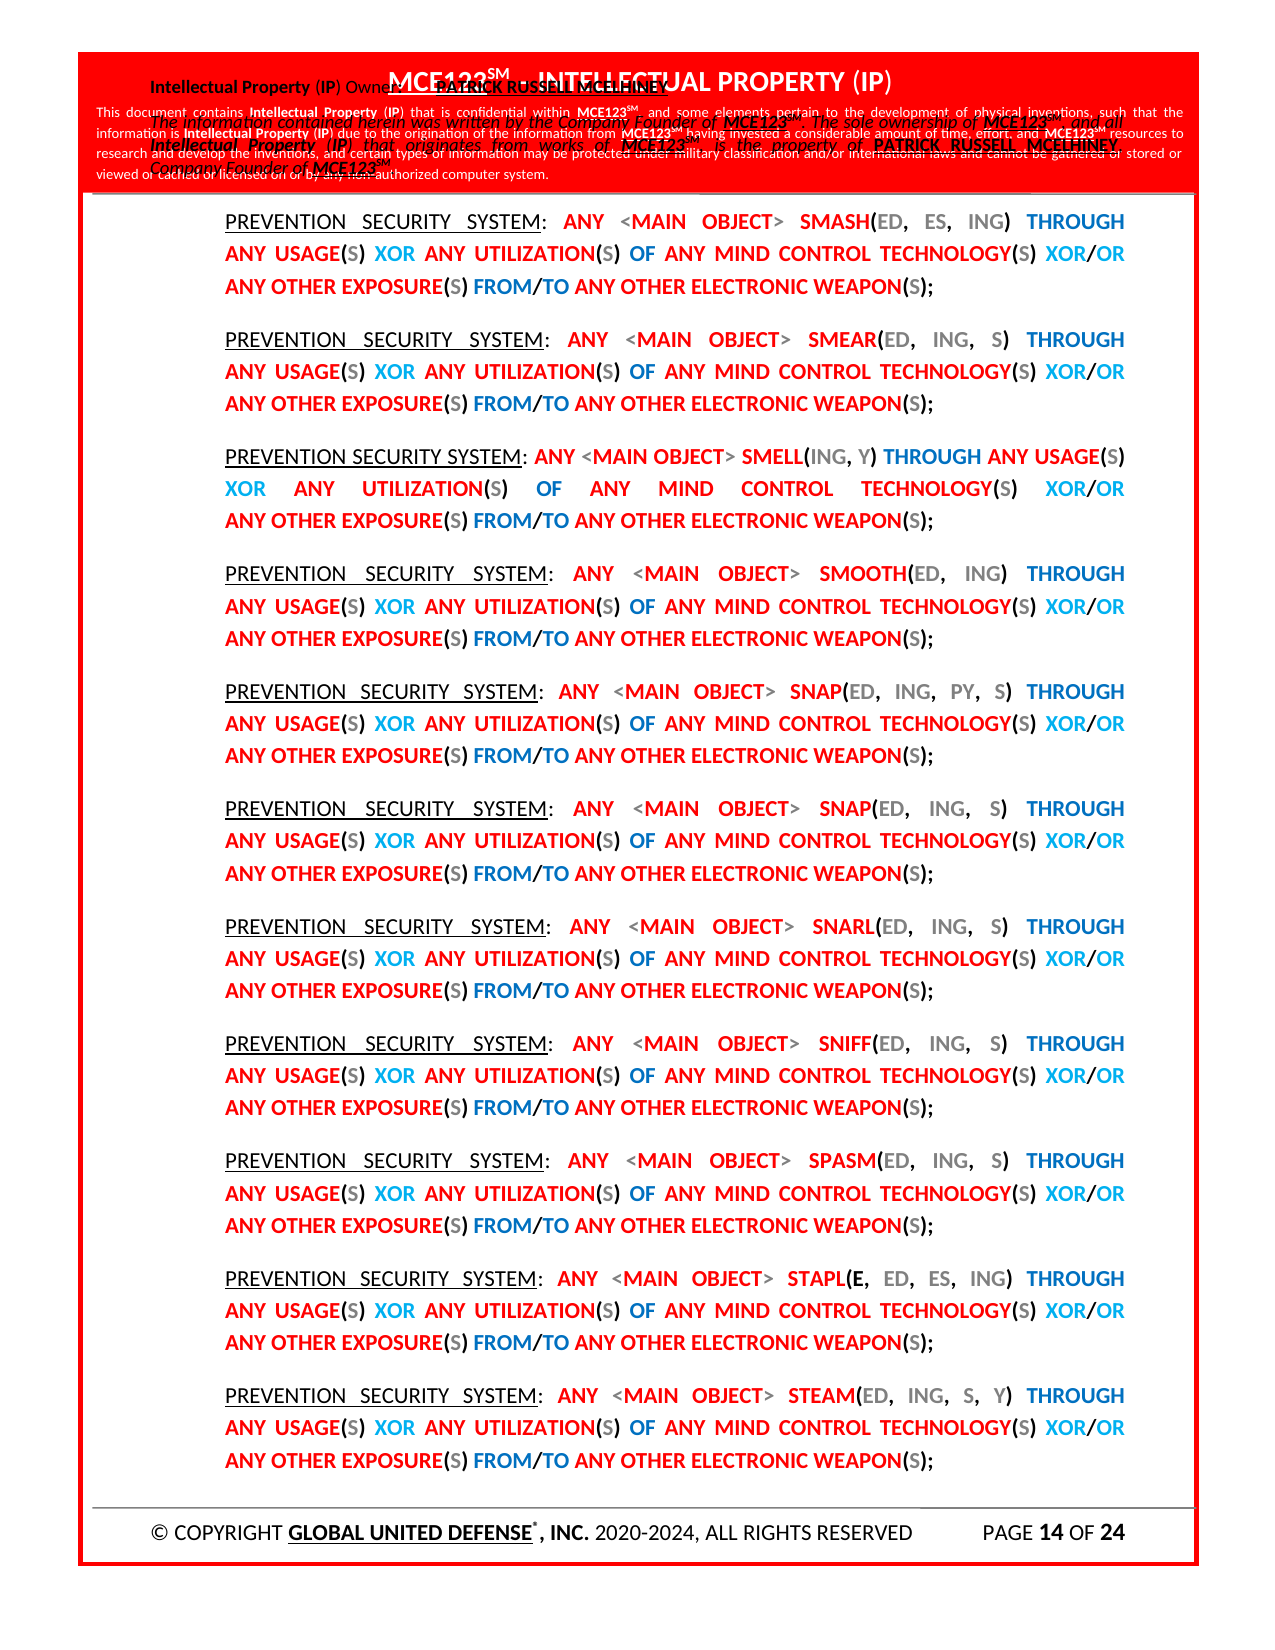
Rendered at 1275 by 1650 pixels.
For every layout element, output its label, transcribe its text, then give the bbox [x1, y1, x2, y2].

text PREVENTION SECURITY SYSTEM: ANY <MAIN OBJECT> SNAP(ED, ING, S) THROUGH ANY USAGE(S) XOR ANY UTILIZATION(S) OF ANY MIND CONTROL TECHNOLOGY(S) XOR/OR ANY OTHER EXPOSURE(S) FROM/TO ANY OTHER ELECTRONIC WEAPON(S); [225, 794, 1125, 887]
text PREVENTION SECURITY SYSTEM: ANY <MAIN OBJECT> SPASM(ED, ING, S) THROUGH ANY USAGE(S) XOR ANY UTILIZATION(S) OF ANY MIND CONTROL TECHNOLOGY(S) XOR/OR ANY OTHER EXPOSURE(S) FROM/TO ANY OTHER ELECTRONIC WEAPON(S); [225, 1147, 1125, 1239]
text PREVENTION SECURITY SYSTEM: ANY <MAIN OBJECT> SMOOTH(ED, ING) THROUGH ANY USAGE(S) XOR ANY UTILIZATION(S) OF ANY MIND CONTROL TECHNOLOGY(S) XOR/OR ANY OTHER EXPOSURE(S) FROM/TO ANY OTHER ELECTRONIC WEAPON(S); [225, 559, 1125, 652]
text PREVENTION SECURITY SYSTEM: ANY <MAIN OBJECT> STEAM(ED, ING, S, Y) THROUGH ANY USAGE(S) XOR ANY UTILIZATION(S) OF ANY MIND CONTROL TECHNOLOGY(S) XOR/OR ANY OTHER EXPOSURE(S) FROM/TO ANY OTHER ELECTRONIC WEAPON(S); [225, 1381, 1125, 1474]
text PREVENTION SECURITY SYSTEM: ANY <MAIN OBJECT> SNAP(ED, ING, PY, S) THROUGH ANY USAGE(S) XOR ANY UTILIZATION(S) OF ANY MIND CONTROL TECHNOLOGY(S) XOR/OR ANY OTHER EXPOSURE(S) FROM/TO ANY OTHER ELECTRONIC WEAPON(S); [225, 677, 1125, 769]
text PREVENTION SECURITY SYSTEM: ANY <MAIN OBJECT> SMEAR(ED, ING, S) THROUGH ANY USAGE(S) XOR ANY UTILIZATION(S) OF ANY MIND CONTROL TECHNOLOGY(S) XOR/OR ANY OTHER EXPOSURE(S) FROM/TO ANY OTHER ELECTRONIC WEAPON(S); [225, 325, 1125, 417]
text PREVENTION SECURITY SYSTEM: ANY <MAIN OBJECT> SNIFF(ED, ING, S) THROUGH ANY USAGE(S) XOR ANY UTILIZATION(S) OF ANY MIND CONTROL TECHNOLOGY(S) XOR/OR ANY OTHER EXPOSURE(S) FROM/TO ANY OTHER ELECTRONIC WEAPON(S); [225, 1029, 1125, 1122]
text PREVENTION SECURITY SYSTEM: ANY <MAIN OBJECT> SMELL(ING, Y) THROUGH ANY USAGE(S) XOR ANY UTILIZATION(S) OF ANY MIND CONTROL TECHNOLOGY(S) XOR/OR ANY OTHER EXPOSURE(S) FROM/TO ANY OTHER ELECTRONIC WEAPON(S); [225, 442, 1125, 534]
text PREVENTION SECURITY SYSTEM: ANY <MAIN OBJECT> STAPL(E, ED, ES, ING) THROUGH ANY USAGE(S) XOR ANY UTILIZATION(S) OF ANY MIND CONTROL TECHNOLOGY(S) XOR/OR ANY OTHER EXPOSURE(S) FROM/TO ANY OTHER ELECTRONIC WEAPON(S); [225, 1264, 1125, 1356]
text PREVENTION SECURITY SYSTEM: ANY <MAIN OBJECT> SNARL(ED, ING, S) THROUGH ANY USAGE(S) XOR ANY UTILIZATION(S) OF ANY MIND CONTROL TECHNOLOGY(S) XOR/OR ANY OTHER EXPOSURE(S) FROM/TO ANY OTHER ELECTRONIC WEAPON(S); [225, 912, 1125, 1004]
text PREVENTION SECURITY SYSTEM: ANY <MAIN OBJECT> SMASH(ED, ES, ING) THROUGH ANY USAGE(S) XOR ANY UTILIZATION(S) OF ANY MIND CONTROL TECHNOLOGY(S) XOR/OR ANY OTHER EXPOSURE(S) FROM/TO ANY OTHER ELECTRONIC WEAPON(S); [225, 207, 1125, 300]
